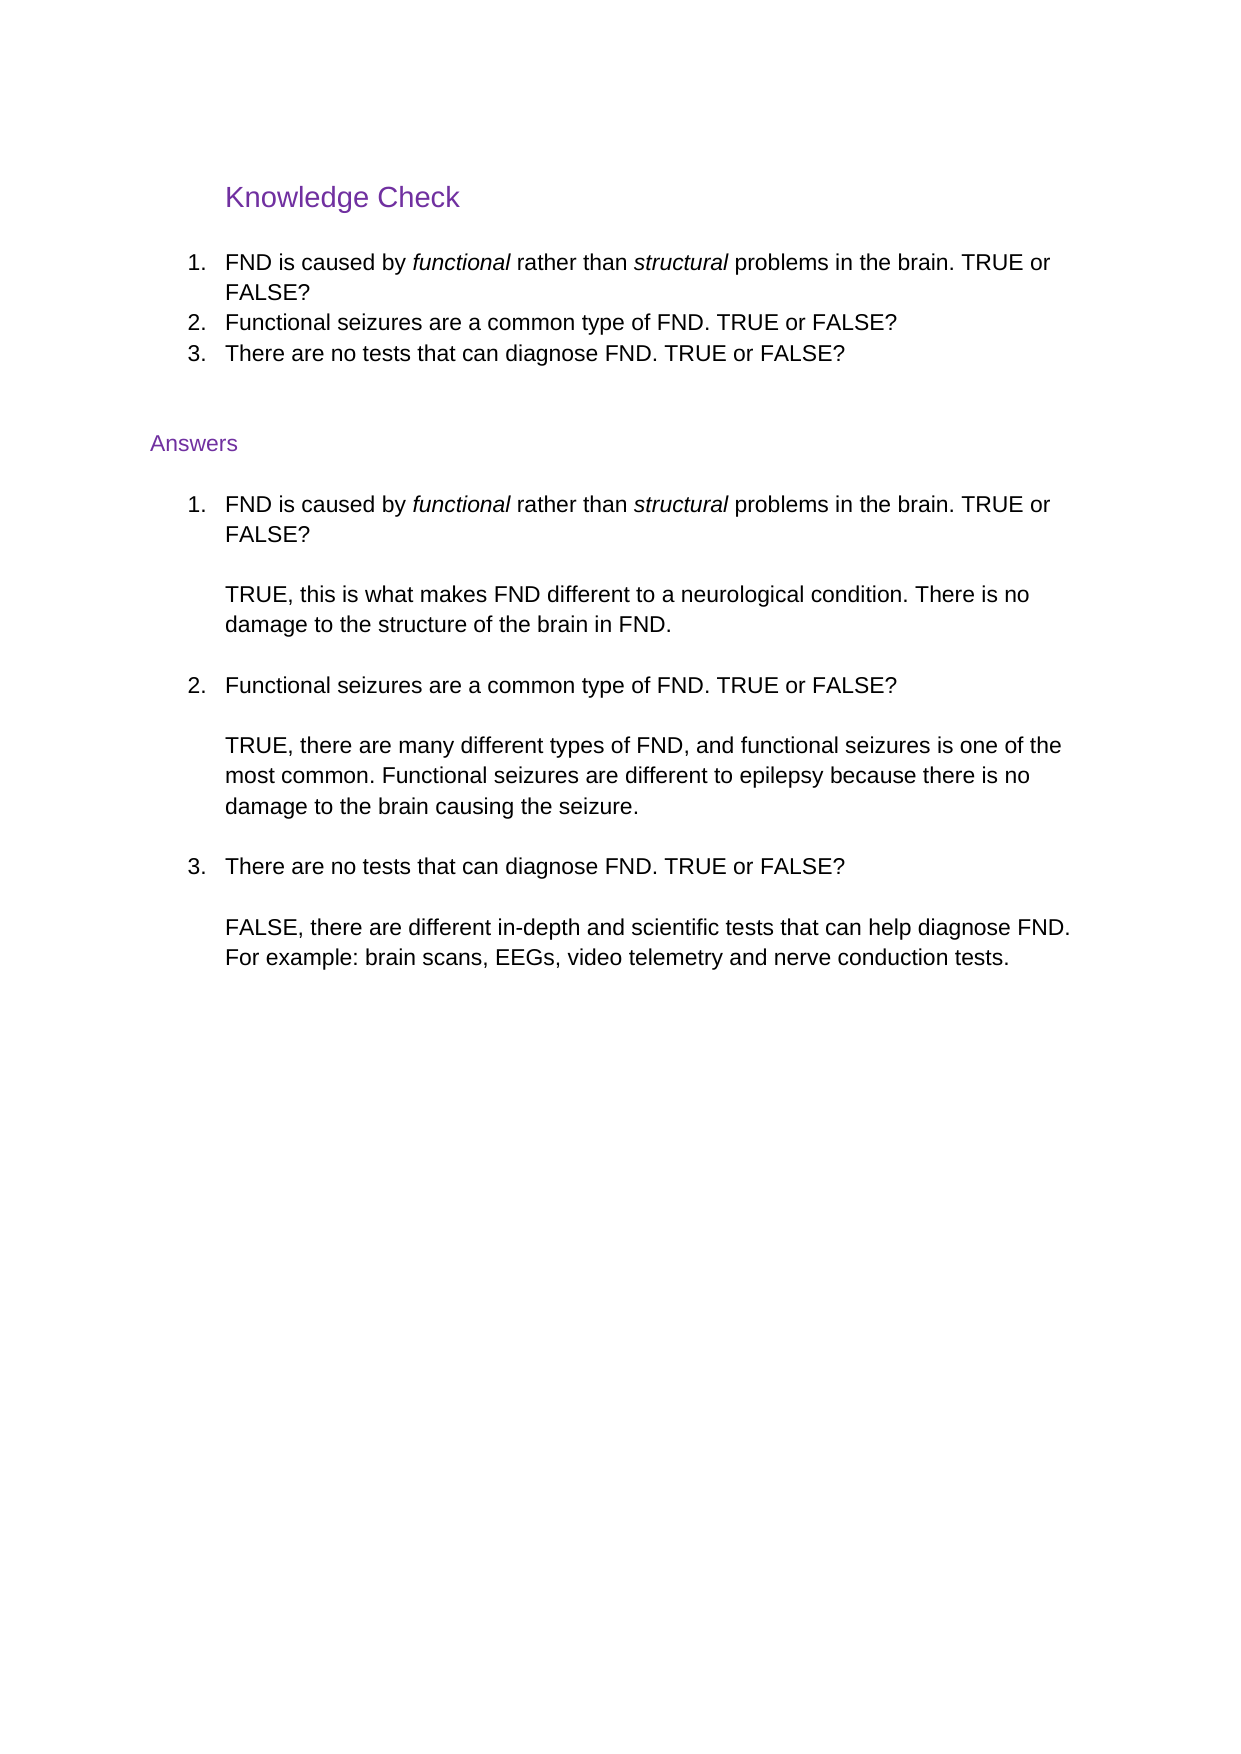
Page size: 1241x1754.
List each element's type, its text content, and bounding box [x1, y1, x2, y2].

text TRUE, there are many different types of FND, and functional seizures is one of the most common. Functional seizures are different to epilepsy because there is no damage to the brain causing the seizure. [225, 732, 1090, 819]
text TRUE, this is what makes FND different to a neurological condition. There is no damage to the structure of the brain in FND. [225, 581, 1090, 638]
list Functional seizures are a common type of FND. TRUE or FALSE? [187, 309, 1090, 336]
text Knowledge Check [150, 180, 1090, 214]
list There are no tests that can diagnose FND. TRUE or FALSE? [187, 339, 1090, 366]
text Answers [150, 430, 1090, 457]
list Functional seizures are a common type of FND. TRUE or FALSE? [187, 672, 1090, 698]
list There are no tests that can diagnose FND. TRUE or FALSE? [187, 853, 1090, 879]
list FND is caused by functional rather than structural problems in the brain. TRUE or FALSE? [187, 249, 1090, 306]
text FALSE, there are different in-depth and scientific tests that can help diagnose FND. For example: brain scans, EEGs, video telemetry and nerve conduction tests. [225, 913, 1090, 970]
list FND is caused by functional rather than structural problems in the brain. TRUE or FALSE? [187, 491, 1090, 547]
